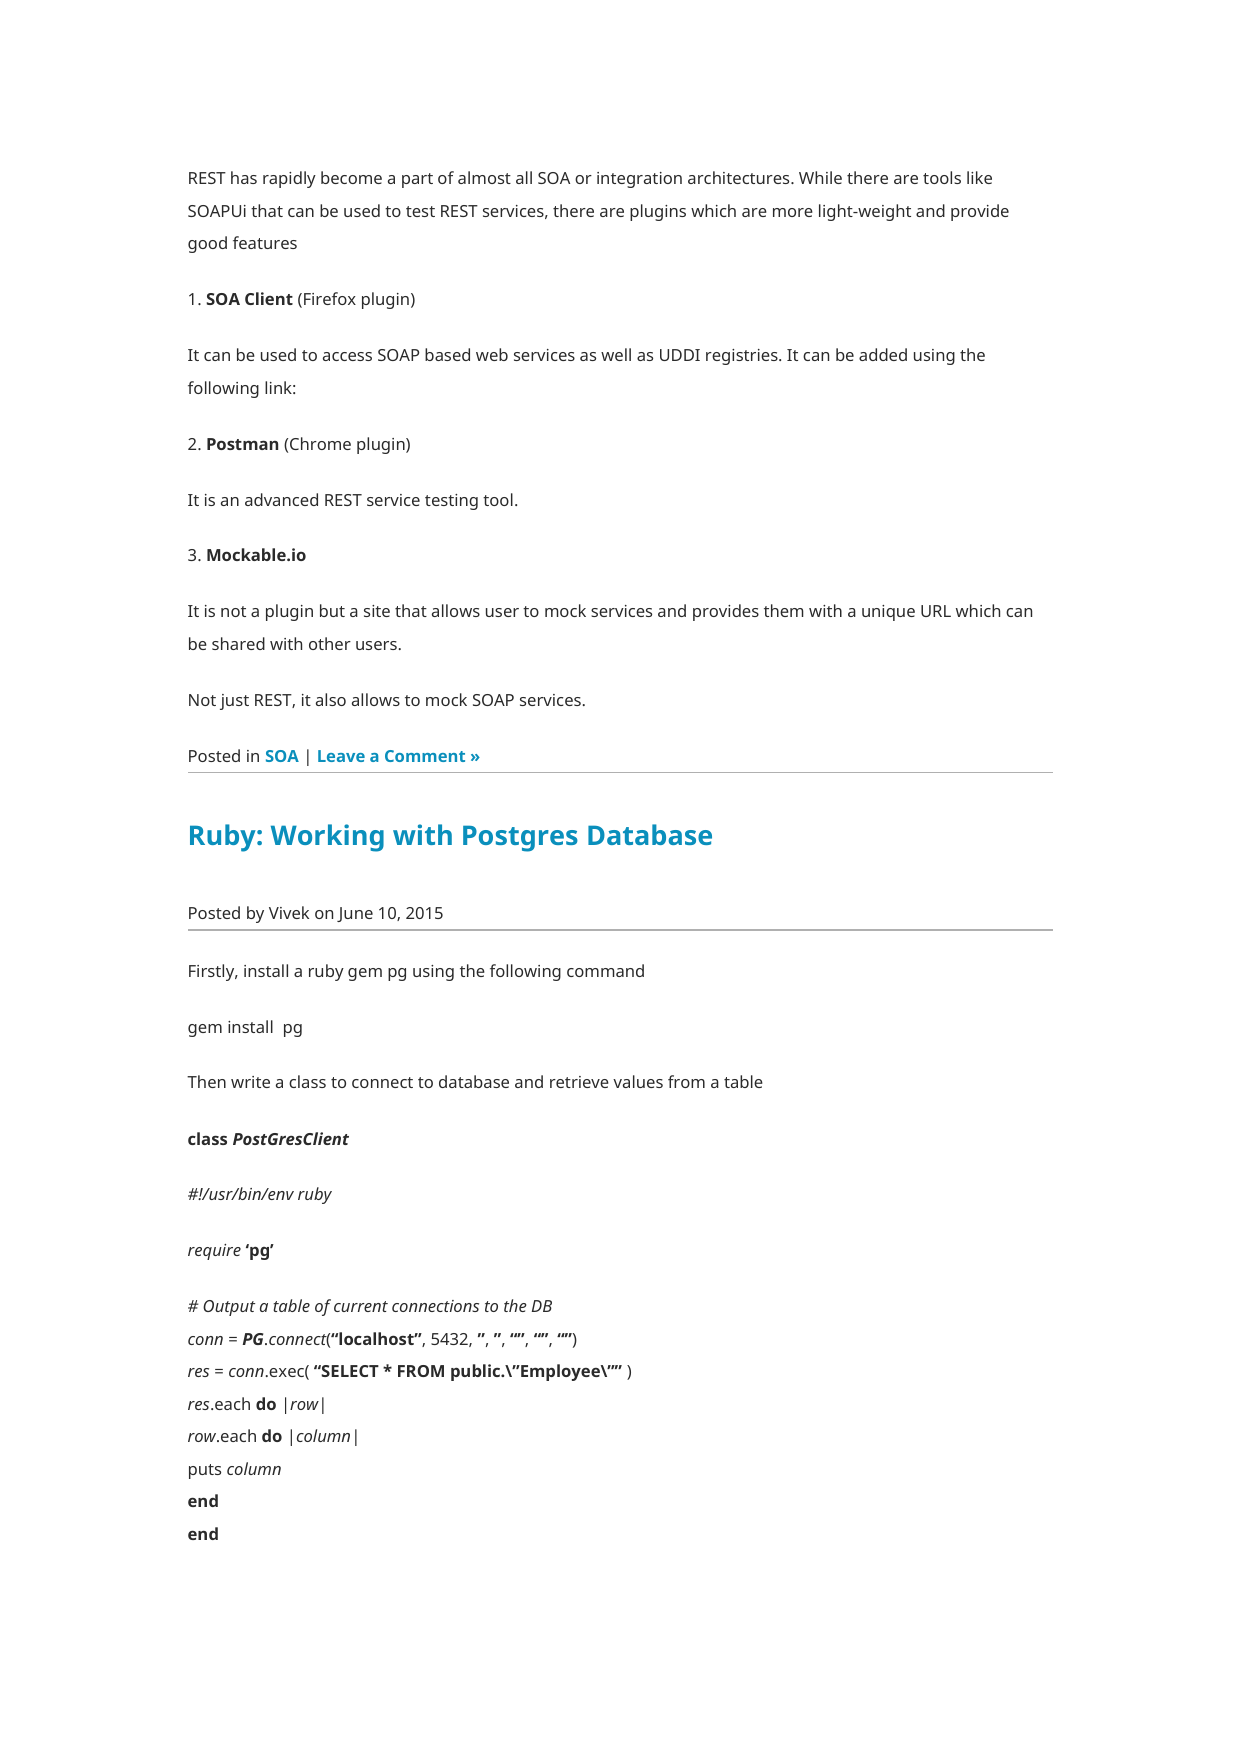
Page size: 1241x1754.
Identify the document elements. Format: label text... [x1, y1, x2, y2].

text REST has rapidly become a part of almost all SOA or integration architectures. While there are tools like SOAPUi that can be used to test REST services, there are plugins which are more light-weight and provide good features [187, 162, 1053, 259]
text # Output a table of current connections to the DB conn = PG.connect(“localhost”, 5432, ”, ”, “”, “”, “”) res = conn.exec( “SELECT * FROM public.\”Employee\”” ) res.each do |row| row.each do |column| puts column end end [187, 1290, 1053, 1550]
text Then write a class to connect to database and retrieve values from a table [187, 1066, 1053, 1099]
text class PostGresClient [187, 1122, 1053, 1155]
text require ‘pg’ [187, 1234, 1053, 1267]
text Not just REST, it also allows to mock SOAP services. [187, 683, 1053, 716]
text #!/usr/bin/env ruby [187, 1178, 1053, 1211]
text Firstly, install a ruby gem pg using the following command [187, 954, 1053, 987]
text gem install pg [187, 1010, 1053, 1043]
text Posted in SOA | Leave a Comment » [187, 739, 1053, 773]
text 3. Mockable.io [187, 539, 1053, 572]
text Posted by Vivek on June 10, 2015 [187, 897, 1053, 931]
text 1. SOA Client (Firefox plugin) [187, 283, 1053, 315]
text It is an advanced REST service testing tool. [187, 483, 1053, 516]
text Ruby: Working with Postgres Database [187, 803, 1053, 868]
text 2. Postman (Chrome plugin) [187, 427, 1053, 460]
text It can be used to access SOAP based web services as well as UDDI registries. It can be added using the following link: [187, 339, 1053, 404]
text It is not a plugin but a site that allows user to mock services and provides them with a unique URL which can be shared with other users. [187, 595, 1053, 660]
